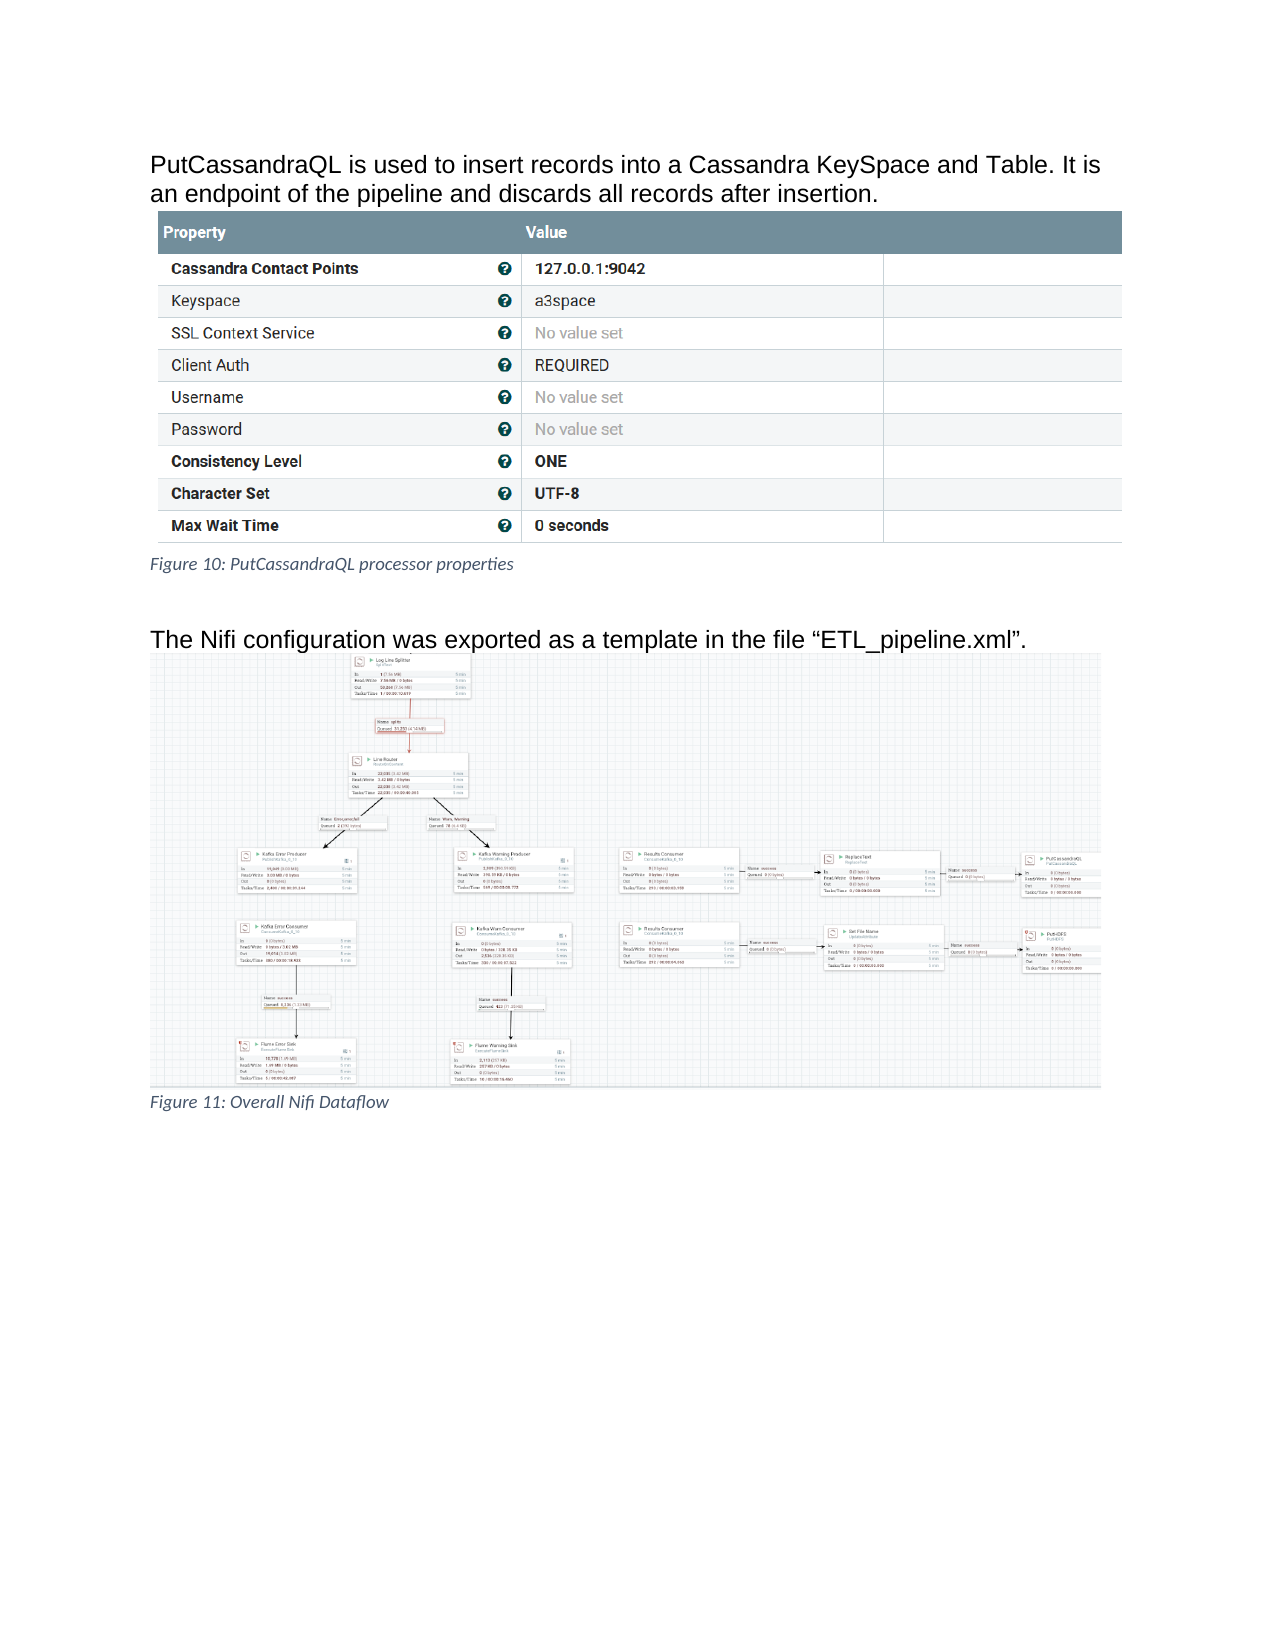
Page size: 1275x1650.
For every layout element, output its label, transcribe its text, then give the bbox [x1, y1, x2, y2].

picture [150, 207, 1125, 553]
picture [150, 653, 1102, 1090]
text PutCassandraQL is used to insert records into a Cassandra KeySpace and Table. It is an endpoint of the pipeline and discards all records after insertion. [150, 150, 1125, 207]
text The Nifi configuration was exported as a template in the file “ETL_pipeline.xml”. [150, 625, 1125, 653]
